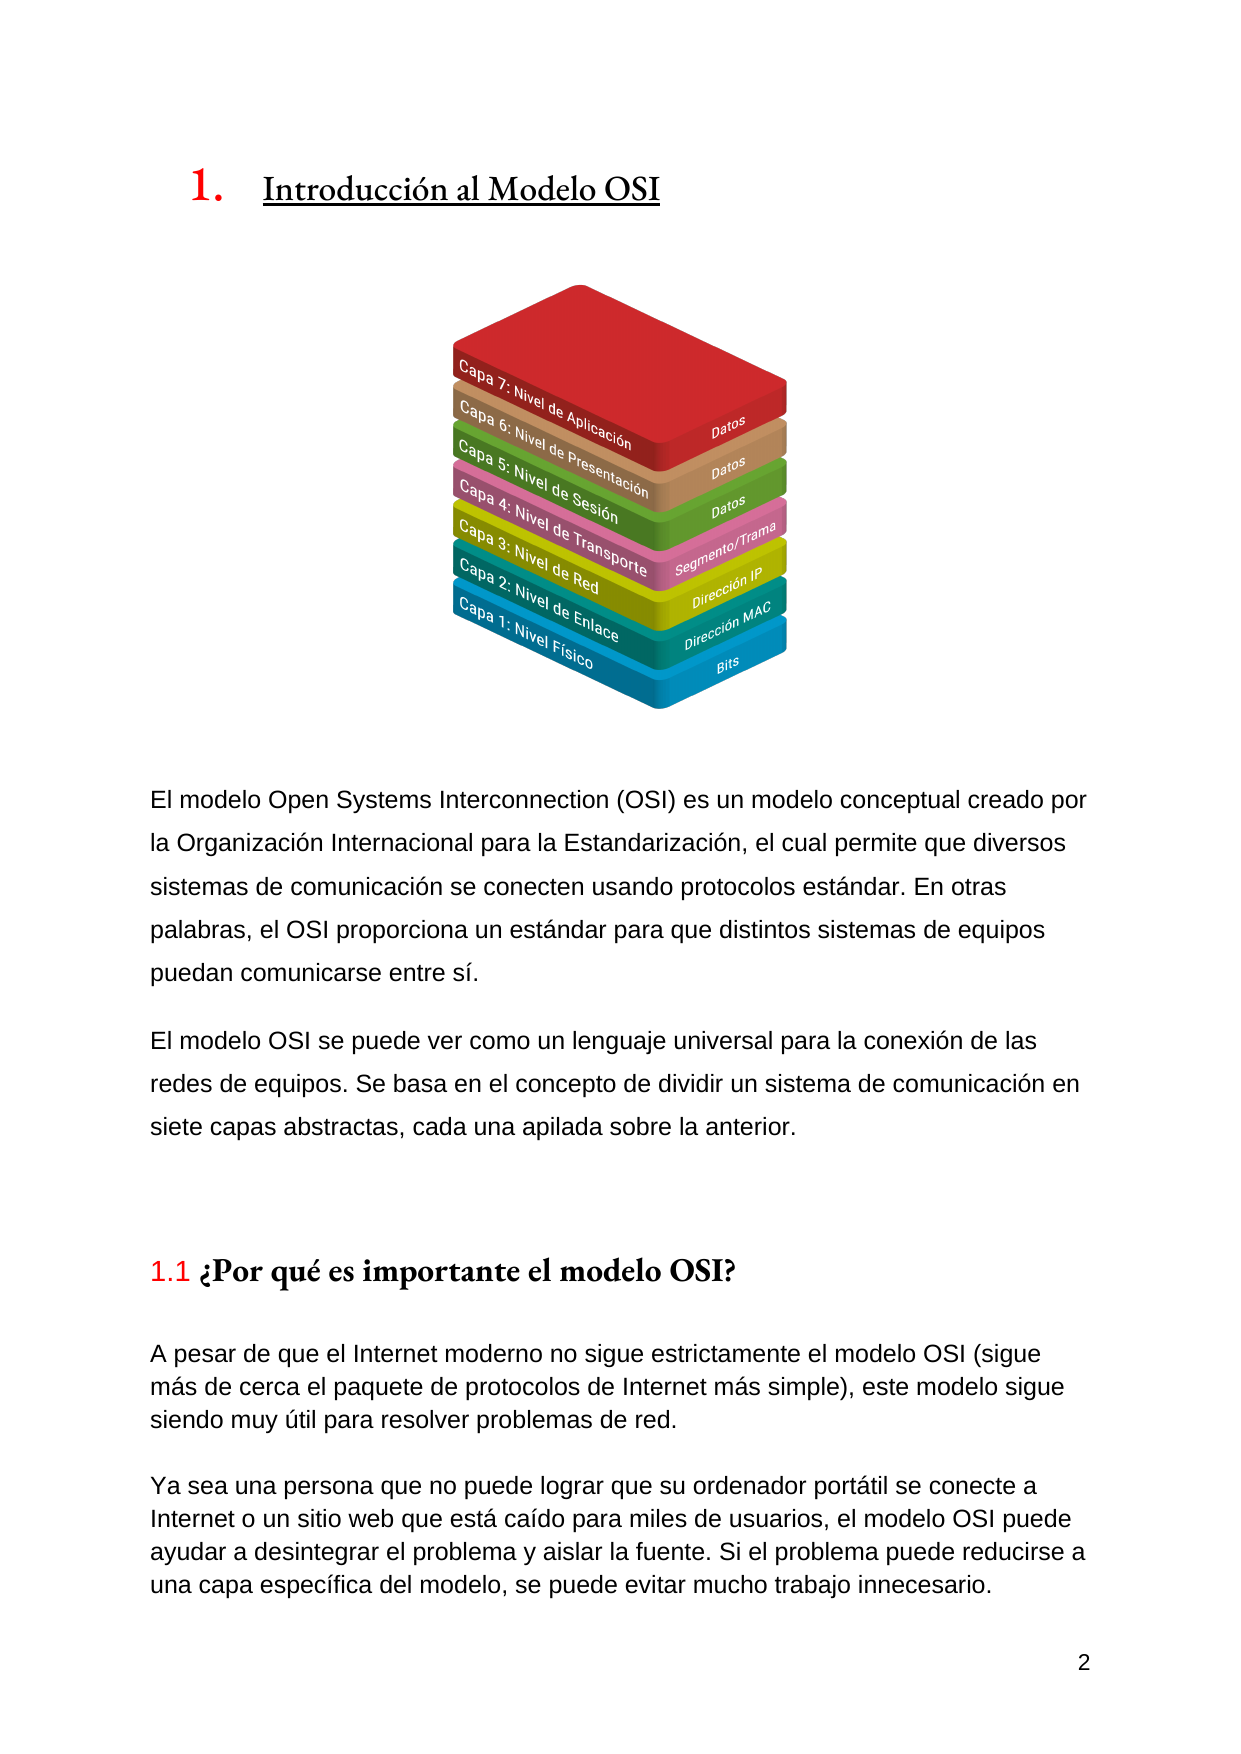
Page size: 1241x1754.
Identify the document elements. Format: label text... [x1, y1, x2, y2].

picture [438, 273, 801, 720]
text El modelo Open Systems Interconnection (OSI) es un modelo conceptual creado por la Organización Internacional para la Estandarización, el cual permite que diversos sistemas de comunicación se conecten usando protocolos estándar. En otras palabras, el OSI proporciona un estándar para que distintos sistemas de equipos puedan comunicarse entre sí. [150, 785, 1090, 986]
text A pesar de que el Internet moderno no sigue estrictamente el modelo OSI (sigue más de cerca el paquete de protocolos de Internet más simple), este modelo sigue siendo muy útil para resolver problemas de red. [150, 1339, 1090, 1433]
subtitle 1.1 ¿Por qué es importante el modelo OSI? [150, 1248, 1090, 1292]
text El modelo OSI se puede ver como un lenguaje universal para la conexión de las redes de equipos. Se basa en el concepto de dividir un sistema de comunicación en siete capas abstractas, cada una apilada sobre la anterior. [150, 1026, 1090, 1141]
text Ya sea una persona que no puede lograr que su ordenador portátil se conecte a Internet o un sitio web que está caído para miles de usuarios, el modelo OSI puede ayudar a desintegrar el problema y aislar la fuente. Si el problema puede reducirse a una capa específica del modelo, se puede evitar mucho trabajo innecesario. [150, 1471, 1090, 1598]
subtitle Introducción al Modelo OSI [187, 150, 1090, 215]
